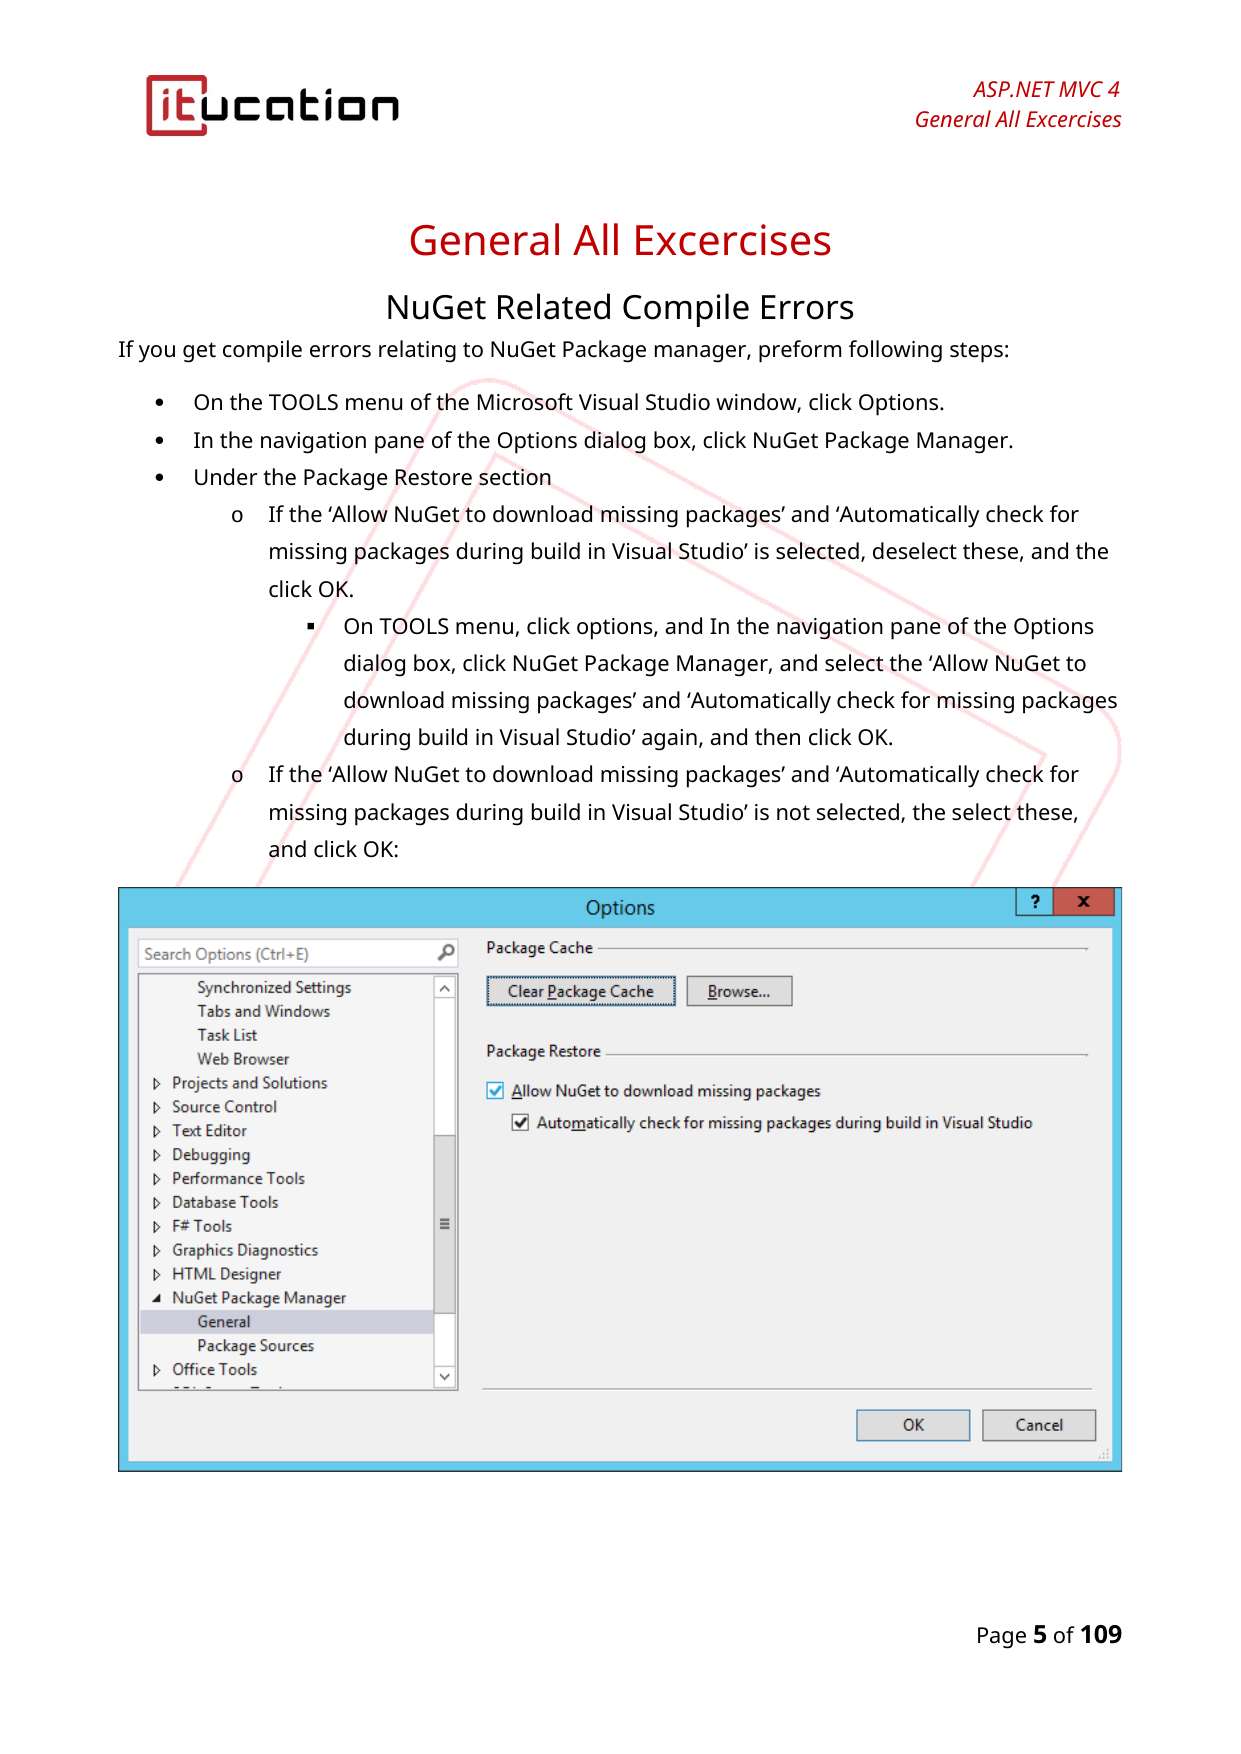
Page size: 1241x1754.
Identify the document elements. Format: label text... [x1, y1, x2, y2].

list On the TOOLS menu of the Microsoft Visual Studio window, click Options. [156, 387, 1122, 417]
list Under the Package Restore section [156, 462, 1122, 492]
list On TOOLS menu, click options, and In the navigation pane of the Options dialog box, click NuGet Package Manager, and select the ‘Allow NuGet to download missing packages’ and ‘Automatically check for missing packages during build in Visual Studio’ again, and then click OK. [306, 611, 1122, 752]
list In the navigation pane of the Options dialog box, click NuGet Package Manager. [156, 424, 1122, 454]
picture [118, 75, 444, 154]
subtitle General All Excercises [118, 211, 1122, 267]
list If the ‘Allow NuGet to download missing packages’ and ‘Automatically check for missing packages during build in Visual Studio’ is selected, deselect these, and the click OK. [231, 499, 1122, 603]
list If the ‘Allow NuGet to download missing packages’ and ‘Automatically check for missing packages during build in Visual Studio’ is not selected, the select these, and click OK: [231, 759, 1122, 864]
text If you get compile errors relating to NuGet Package manager, preform following steps: [118, 333, 1122, 363]
subtitle NuGet Related Compile Errors [118, 284, 1122, 329]
picture [118, 378, 1123, 1472]
